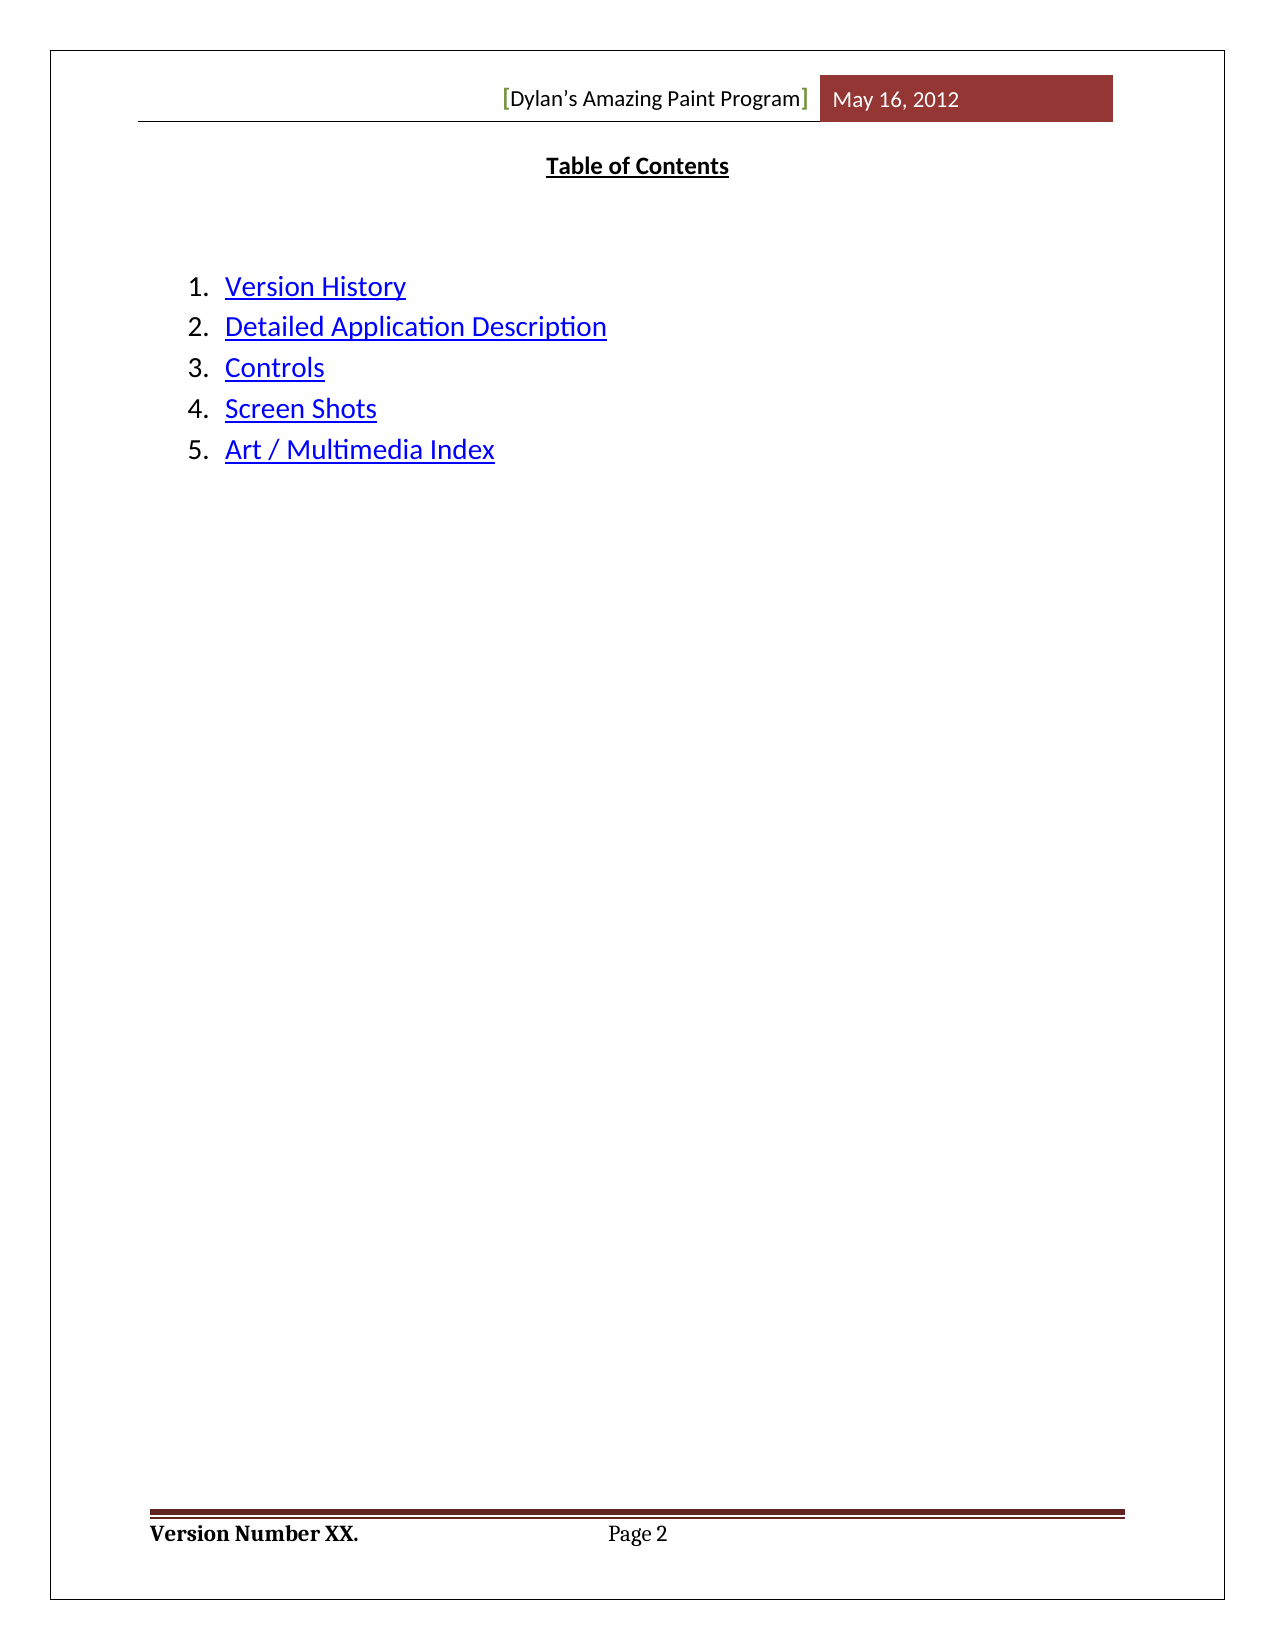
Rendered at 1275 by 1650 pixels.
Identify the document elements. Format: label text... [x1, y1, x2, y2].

text Table of Contents [150, 150, 1125, 181]
list Detailed Application Description [187, 308, 1125, 344]
list Controls [187, 349, 1125, 385]
list Screen Shots [187, 390, 1125, 426]
list Version History [187, 268, 1125, 303]
list Art / Multimedia Index [187, 431, 1125, 467]
